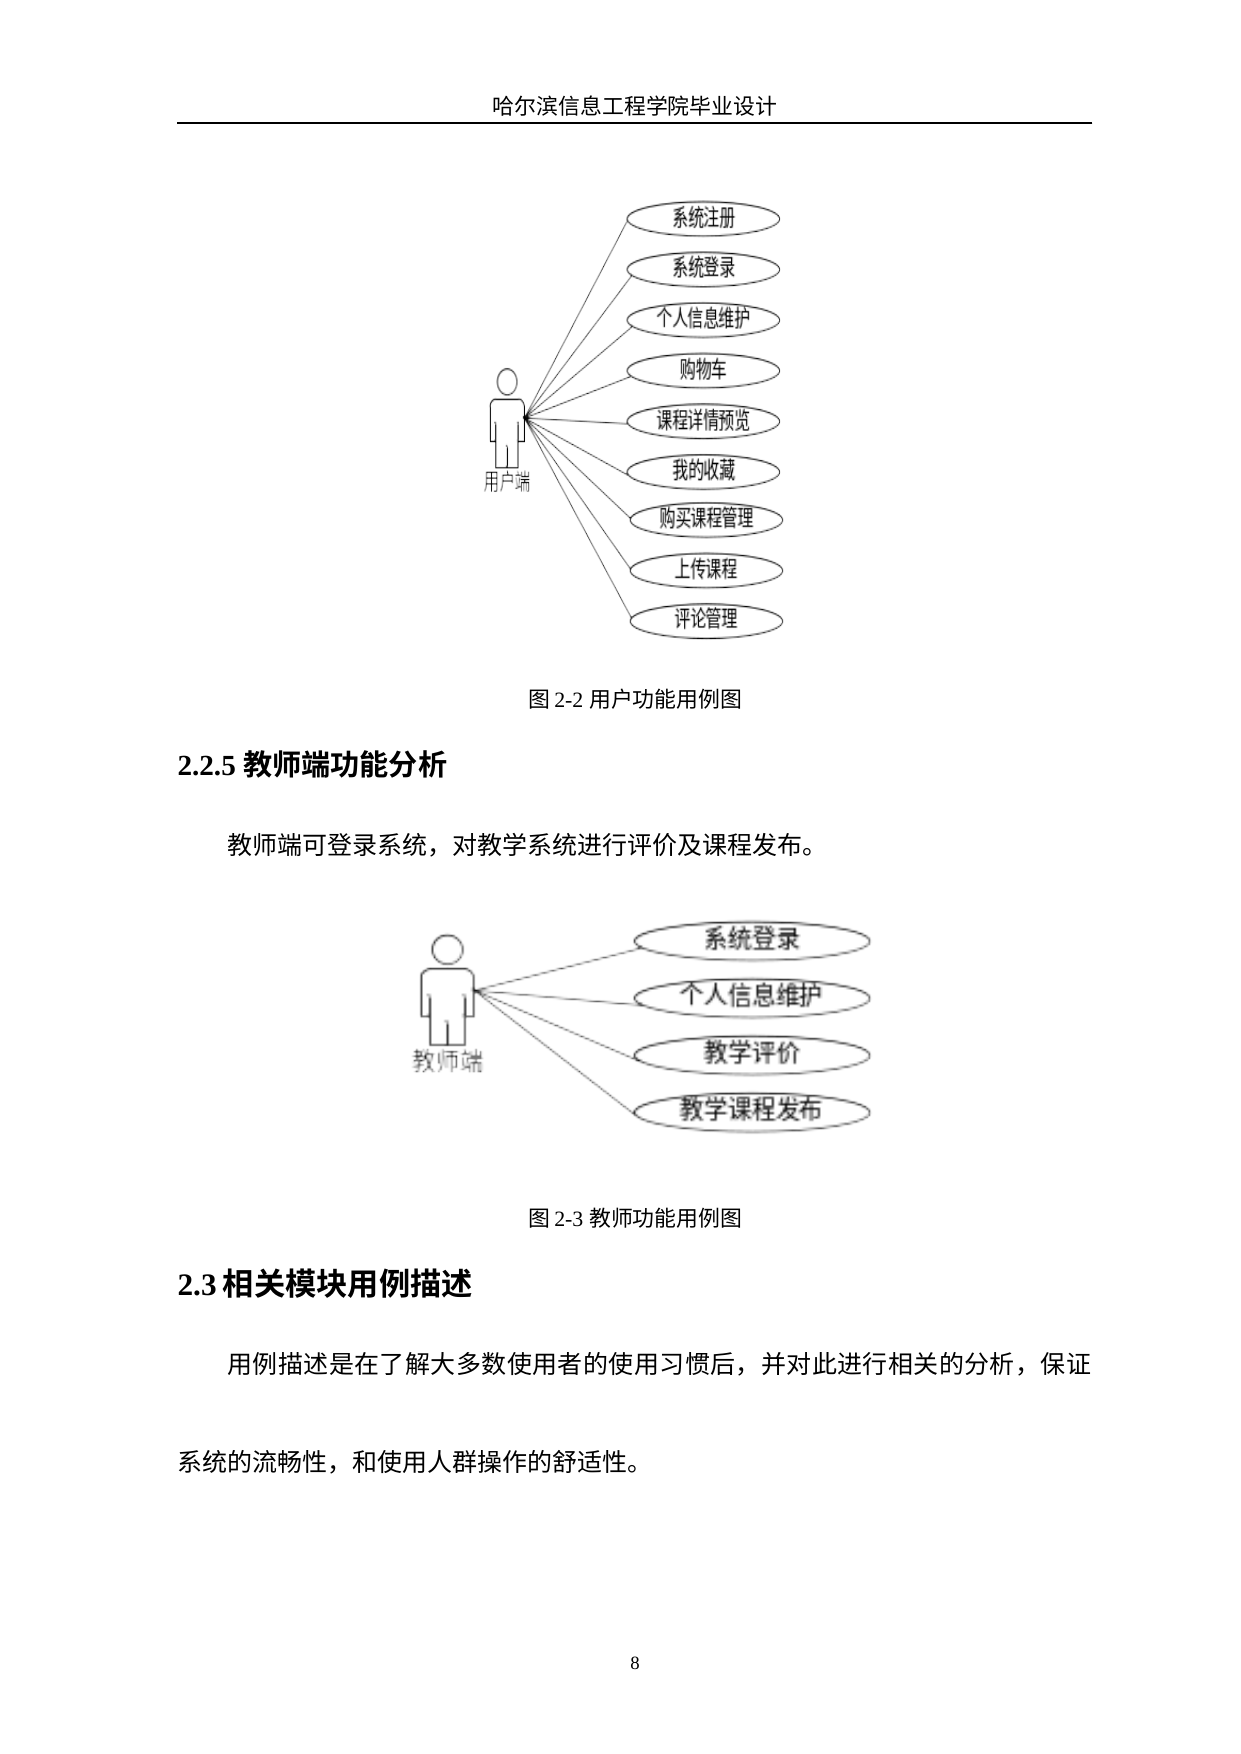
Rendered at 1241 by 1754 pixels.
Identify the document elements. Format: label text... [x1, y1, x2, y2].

subtitle 2.3相关模块用例描述 [177, 1249, 1092, 1314]
text 用例描述是在了解大多数使用者的使用习惯后，并对此进行相关的分析，保证系统的流畅性，和使用人群操作的舒适性。 [177, 1330, 1092, 1493]
subtitle 2.2.5 教师端功能分析 [177, 730, 1092, 795]
text 图2-3 教师功能用例图 [177, 1201, 1092, 1233]
text 图2-2 用户功能用例图 [177, 682, 1092, 714]
text 教师端可登录系统，对教学系统进行评价及课程发布。 [177, 811, 1092, 876]
